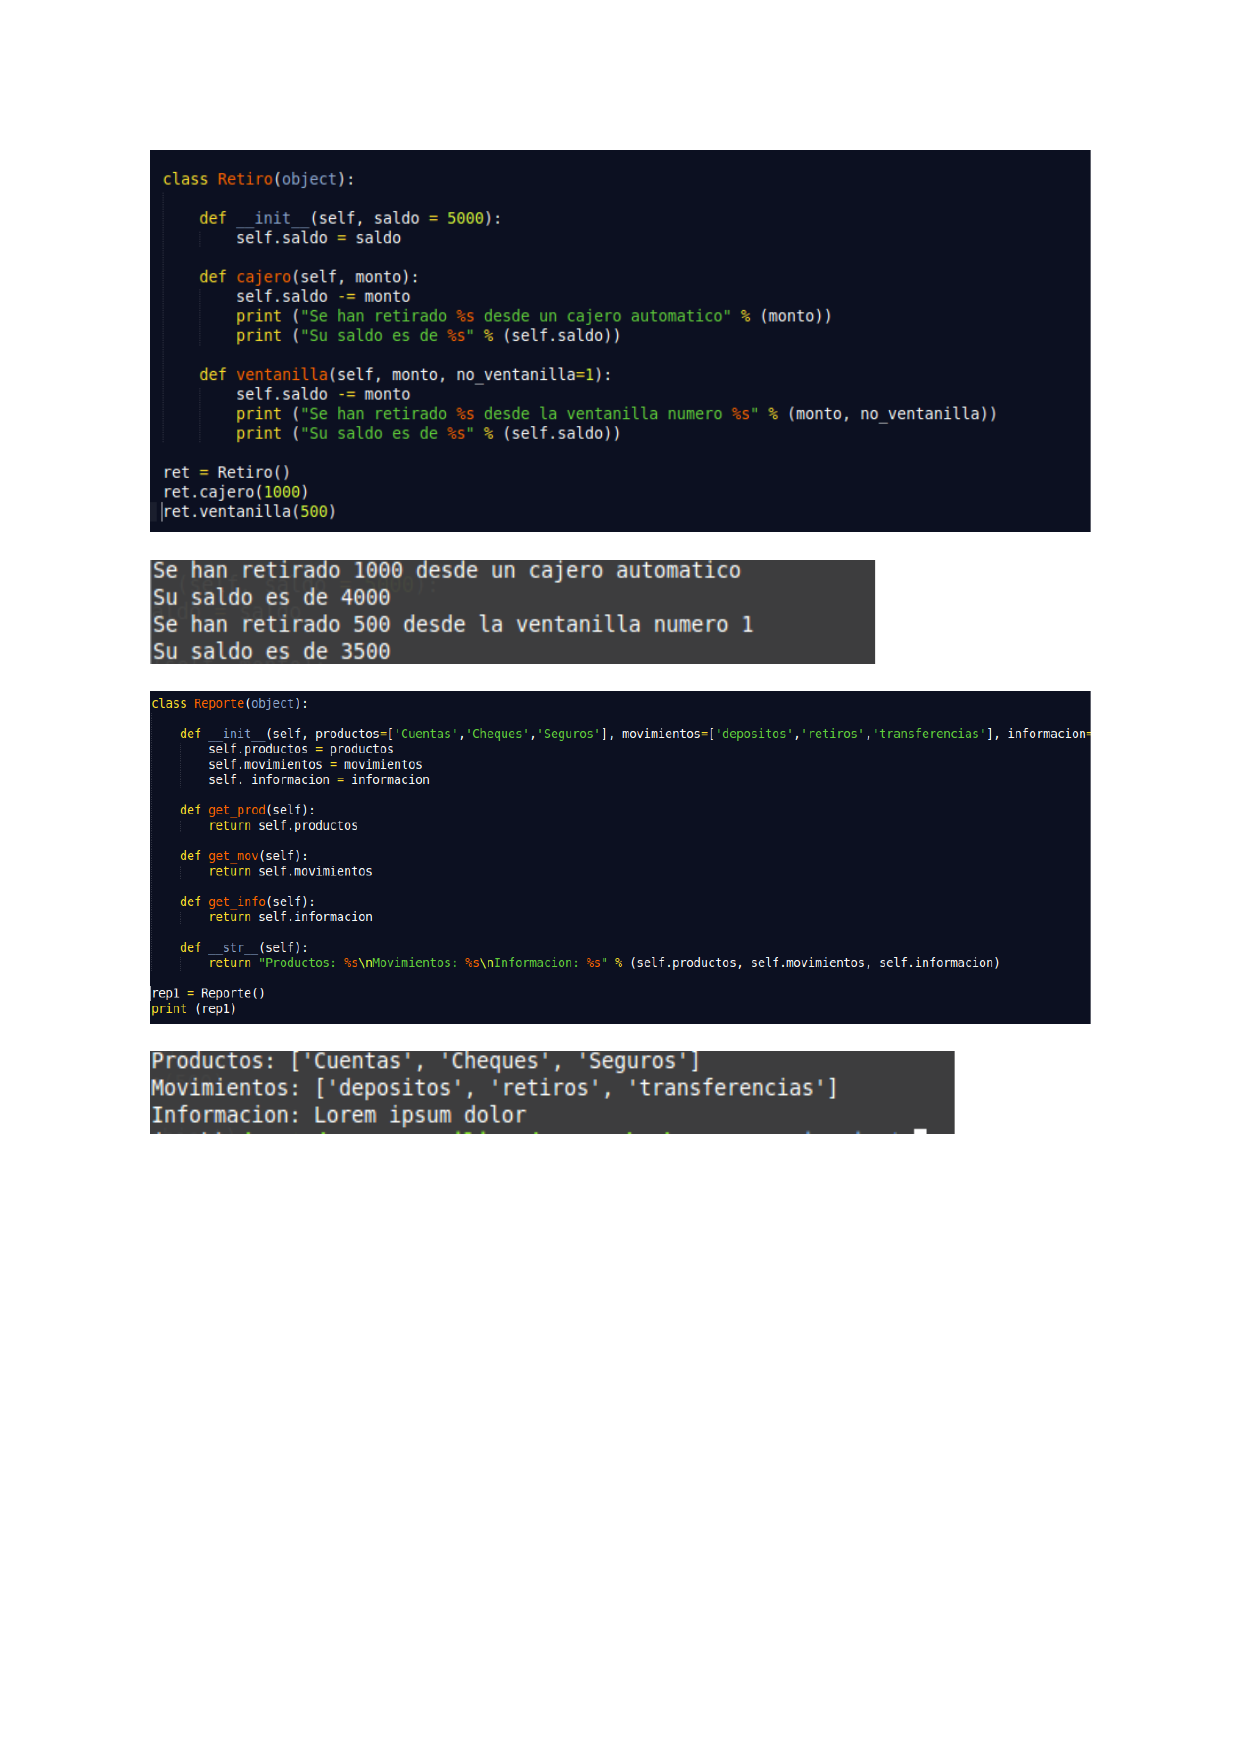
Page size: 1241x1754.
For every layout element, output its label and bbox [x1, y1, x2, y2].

picture [150, 150, 1091, 532]
picture [150, 1051, 955, 1134]
picture [150, 560, 876, 664]
picture [150, 691, 1091, 1024]
